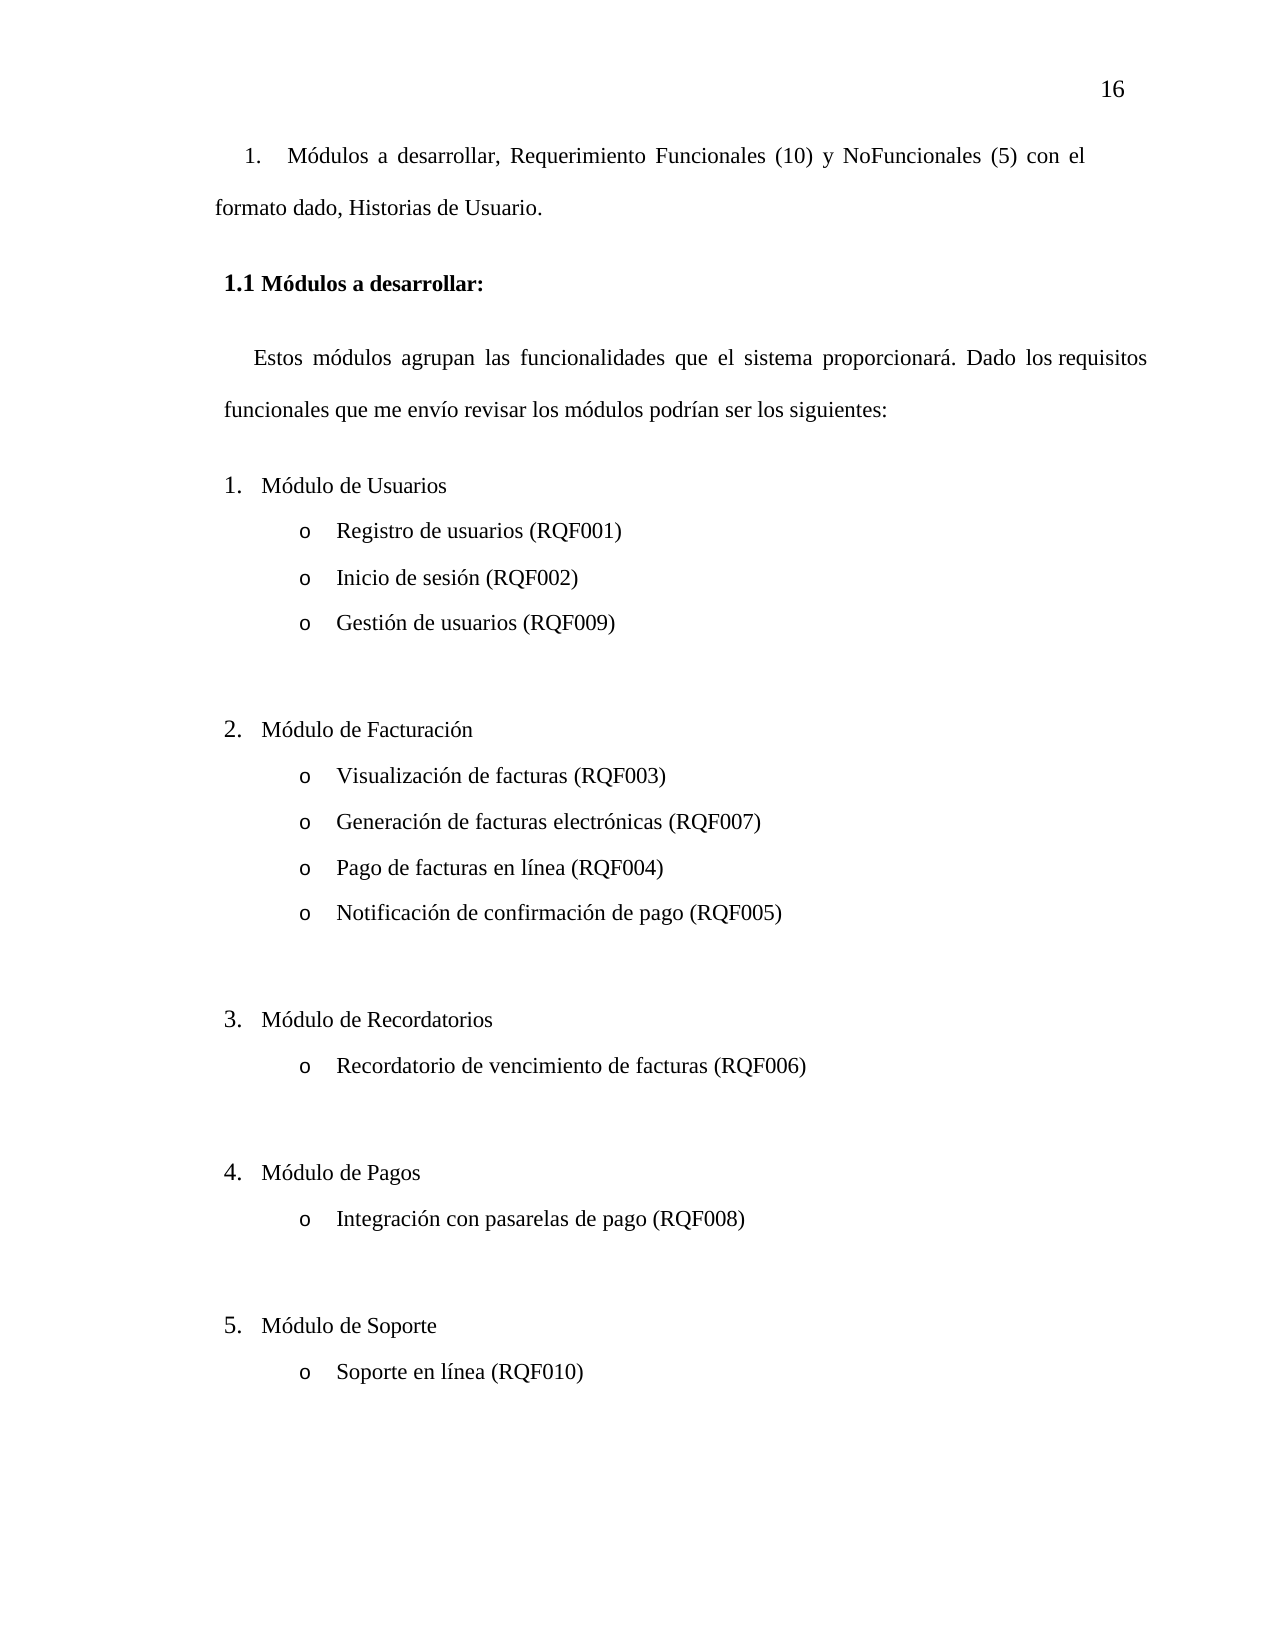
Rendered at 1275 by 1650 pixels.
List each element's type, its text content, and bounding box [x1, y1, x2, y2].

subtitle Módulos a desarrollar, Requerimiento Funcionales (10) y NoFuncionales (5) con el formato dado, Historias de Usuario. [214, 142, 1125, 221]
text Estos módulos agrupan las funcionalidades que el sistema proporcionará. Dado los requisitos funcionales que me envío revisar los módulos podrían ser los siguientes: [224, 344, 1167, 423]
subtitle Módulo de Usuarios [224, 470, 1167, 499]
list Recordatorio de vencimiento de facturas (RQF006) [299, 1052, 1167, 1080]
list Módulos a desarrollar: [224, 268, 1167, 297]
list Gestión de usuarios (RQF009) [299, 609, 1167, 637]
list Notificación de confirmación de pago (RQF005) [299, 899, 1167, 927]
subtitle Módulo de Facturación [224, 714, 1167, 743]
subtitle Módulo de Pagos [224, 1157, 1167, 1186]
list Integración con pasarelas de pago (RQF008) [299, 1205, 1167, 1233]
list Inicio de sesión (RQF002) [299, 563, 1167, 591]
list Soporte en línea (RQF010) [299, 1358, 1167, 1386]
list Pago de facturas en línea (RQF004) [299, 853, 1167, 881]
subtitle Módulo de Soporte [224, 1310, 1167, 1339]
list Generación de facturas electrónicas (RQF007) [299, 808, 1167, 836]
list Registro de usuarios (RQF001) [299, 518, 1167, 545]
subtitle Módulo de Recordatorios [224, 1004, 1167, 1033]
list Visualización de facturas (RQF003) [299, 762, 1167, 789]
